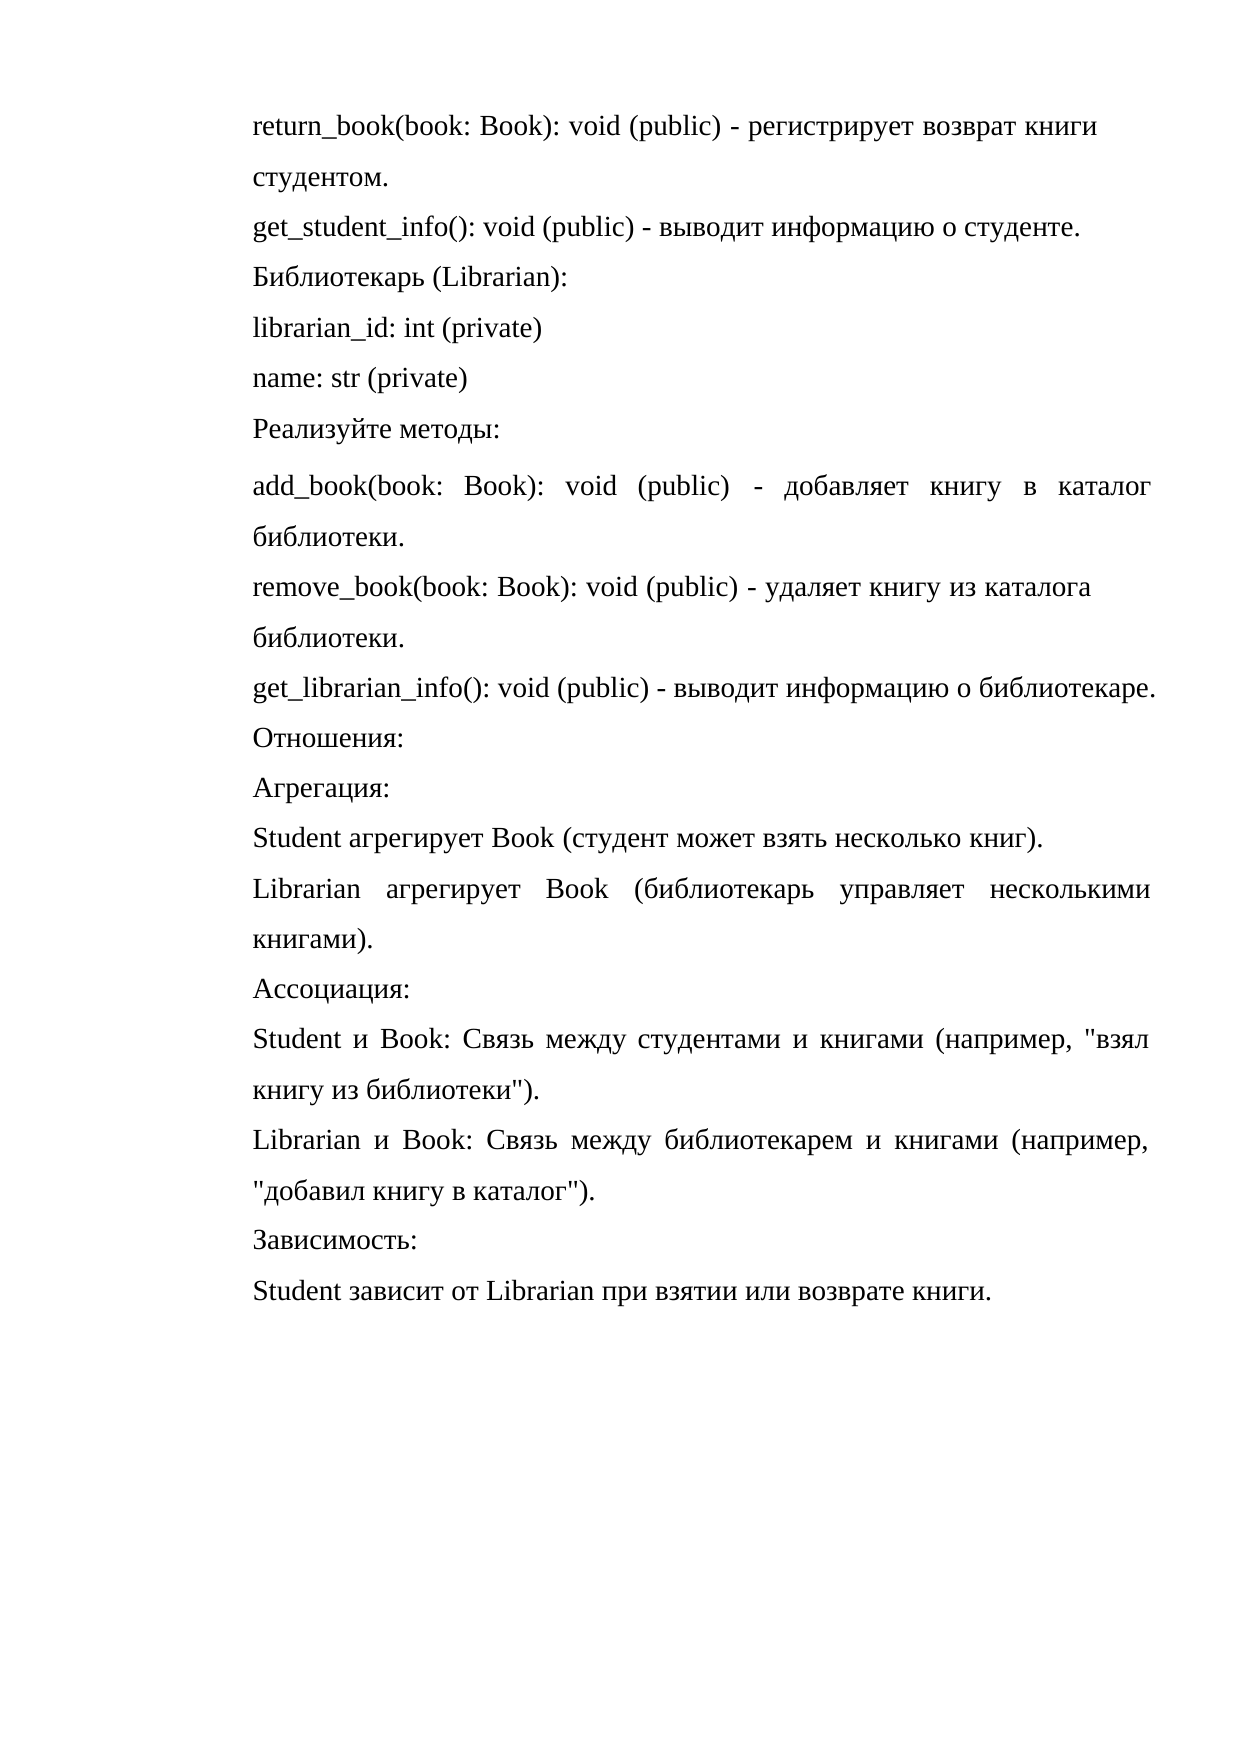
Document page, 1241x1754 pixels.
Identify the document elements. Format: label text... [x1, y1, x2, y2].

text Student зависит от Librarian при взятии или возврате книги. [252, 1273, 1163, 1307]
text Student агрегирует Book (студент может взять несколько книг). Librarian агрегирует Book (библиотекарь управляет несколькими книгами). [252, 820, 1152, 954]
text get_librarian_info(): void (public) - выводит информацию о библиотекаре. Отношения: [252, 670, 1163, 754]
text Librarian и Book: Связь между библиотекарем и книгами (например, "добавил книгу в каталог"). [252, 1122, 1163, 1206]
text Зависимость: [252, 1223, 1163, 1257]
text Student и Book: Связь между студентами и книгами (например, "взял книгу из библиотеки"). [252, 1022, 1163, 1106]
text remove_book(book: Book): void (public) - удаляет книгу из каталога библиотеки. [252, 569, 1163, 653]
text add_book(book: Book): void (public) - добавляет книгу в каталог библиотеки. [252, 468, 1152, 552]
text Ассоциация: [252, 971, 1163, 1005]
text return_book(book: Book): void (public) - регистрирует возврат книги студентом. [252, 108, 1163, 192]
text get_student_info(): void (public) - выводит информацию о студенте. Библиотекарь (Librarian): [252, 209, 1082, 293]
text Агрегация: [252, 771, 1163, 804]
text librarian_id: int (private) name: str (private) Реализуйте методы: [252, 310, 544, 444]
